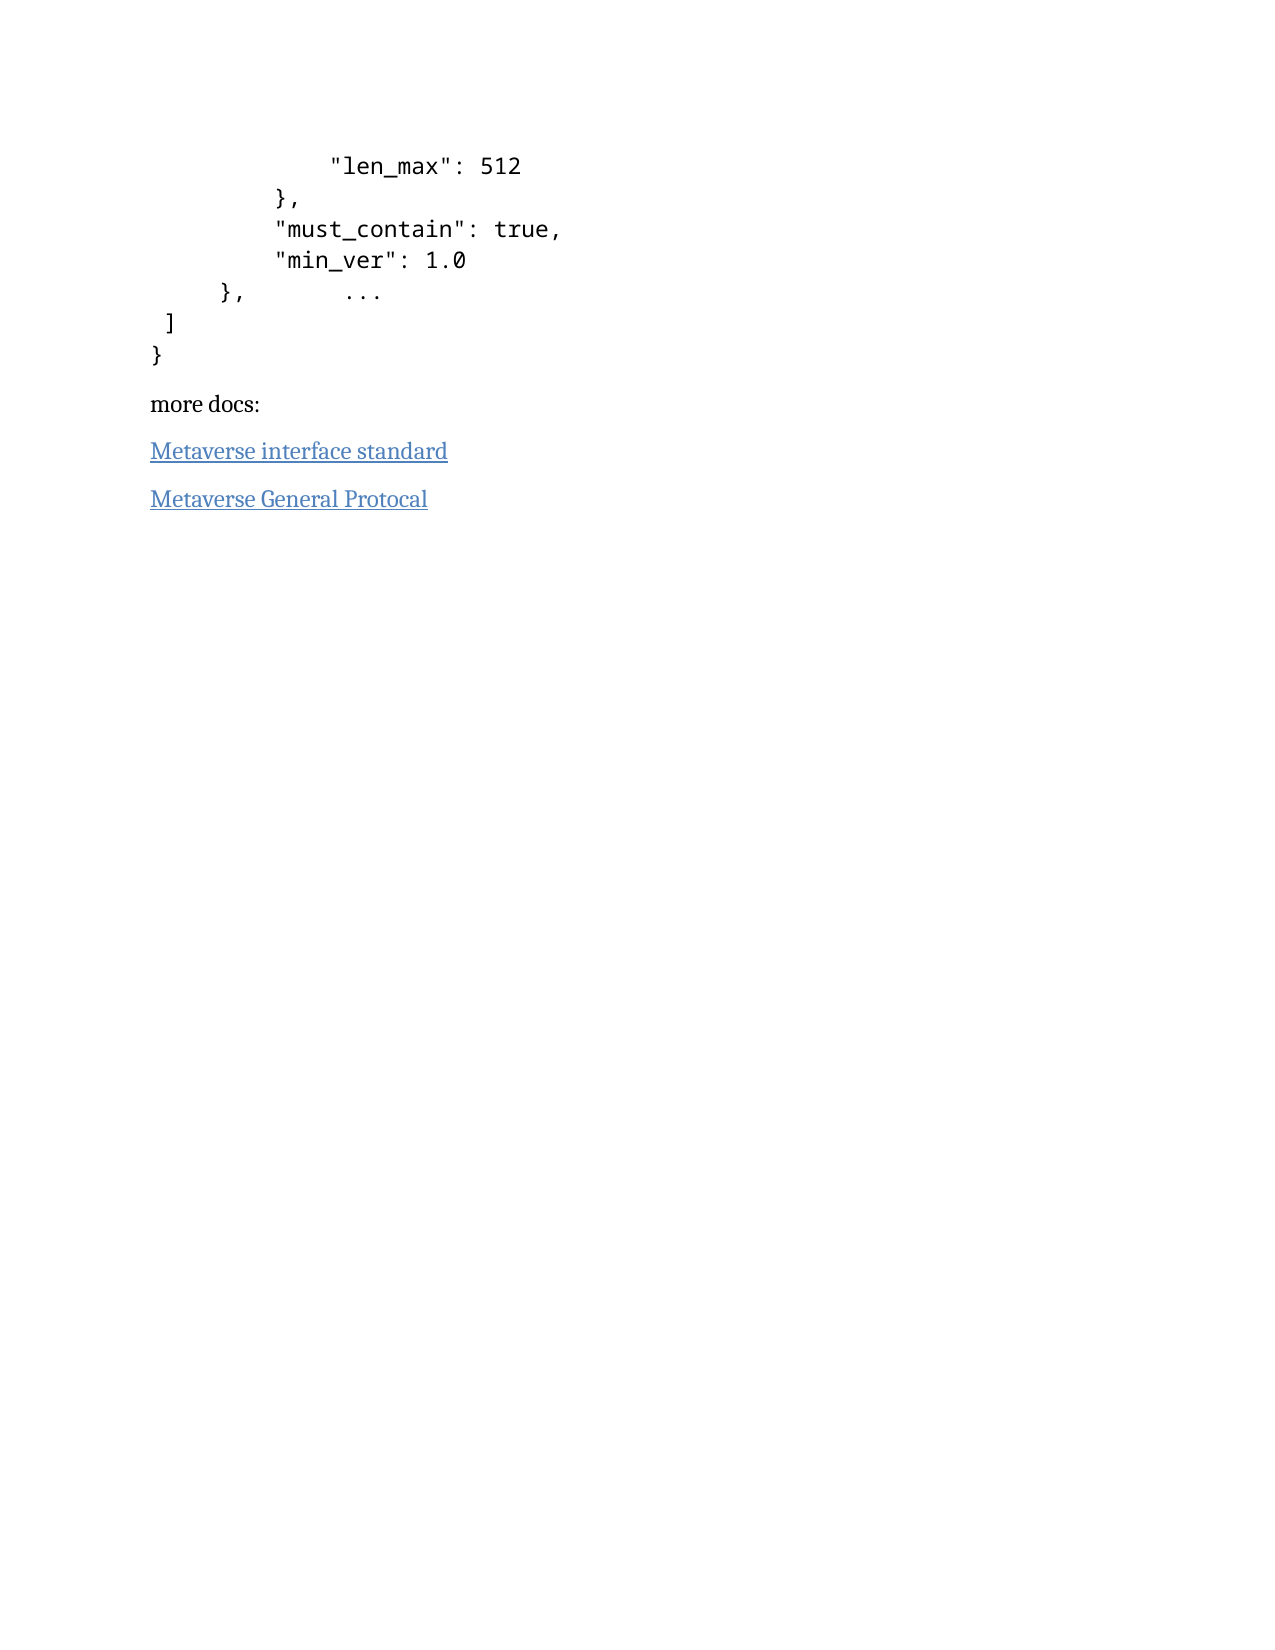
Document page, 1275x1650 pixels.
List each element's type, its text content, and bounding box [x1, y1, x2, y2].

text Metaverse interface standard [150, 437, 1125, 466]
text Metaverse General Protocal [150, 484, 1125, 513]
text more docs: [150, 389, 1125, 418]
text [150, 150, 1125, 369]
